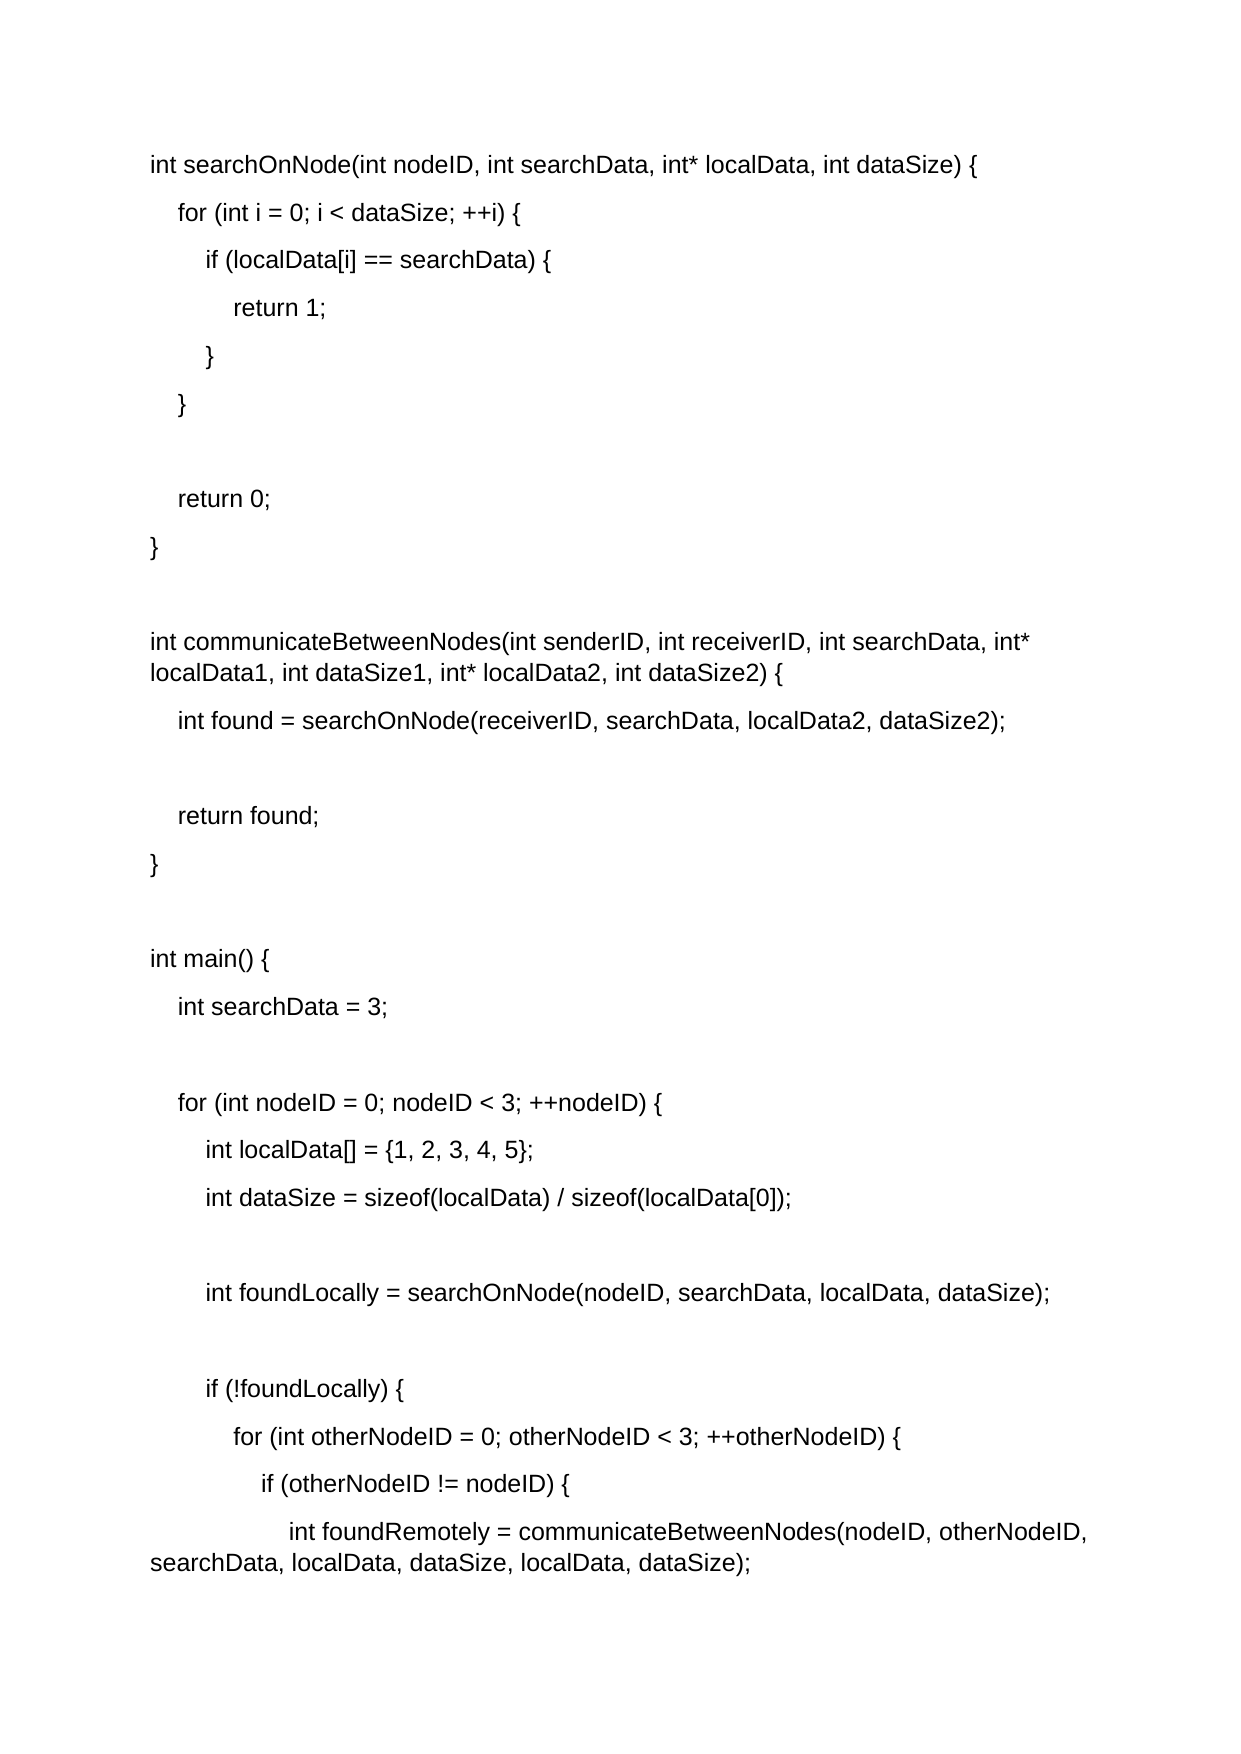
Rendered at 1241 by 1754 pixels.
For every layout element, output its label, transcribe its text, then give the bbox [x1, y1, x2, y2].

text if (!foundLocally) { [150, 1374, 1090, 1402]
text int searchOnNode(int nodeID, int searchData, int* localData, int dataSize) { [150, 150, 1090, 179]
text int communicateBetweenNodes(int senderID, int receiverID, int searchData, int* localData1, int dataSize1, int* localData2, int dataSize2) { [150, 627, 1090, 687]
text } [150, 341, 1090, 369]
text int found = searchOnNode(receiverID, searchData, localData2, dataSize2); [150, 706, 1090, 734]
text int searchData = 3; [150, 992, 1090, 1021]
text int foundRemotely = communicateBetweenNodes(nodeID, otherNodeID, searchData, localData, dataSize, localData, dataSize); [150, 1517, 1090, 1577]
text return found; [150, 801, 1090, 830]
text } [150, 849, 1090, 878]
text for (int otherNodeID = 0; otherNodeID < 3; ++otherNodeID) { [150, 1421, 1090, 1450]
text } [150, 388, 1090, 417]
text return 0; [150, 484, 1090, 513]
text int dataSize = sizeof(localData) / sizeof(localData[0]); [150, 1183, 1090, 1212]
text for (int nodeID = 0; nodeID < 3; ++nodeID) { [150, 1087, 1090, 1116]
text } [150, 532, 1090, 560]
text for (int i = 0; i < dataSize; ++i) { [150, 198, 1090, 226]
text return 1; [150, 293, 1090, 322]
text int main() { [150, 944, 1090, 973]
text if (otherNodeID != nodeID) { [150, 1469, 1090, 1498]
text int foundLocally = searchOnNode(nodeID, searchData, localData, dataSize); [150, 1278, 1090, 1307]
text if (localData[i] == searchData) { [150, 245, 1090, 274]
text int localData[] = {1, 2, 3, 4, 5}; [150, 1135, 1090, 1164]
